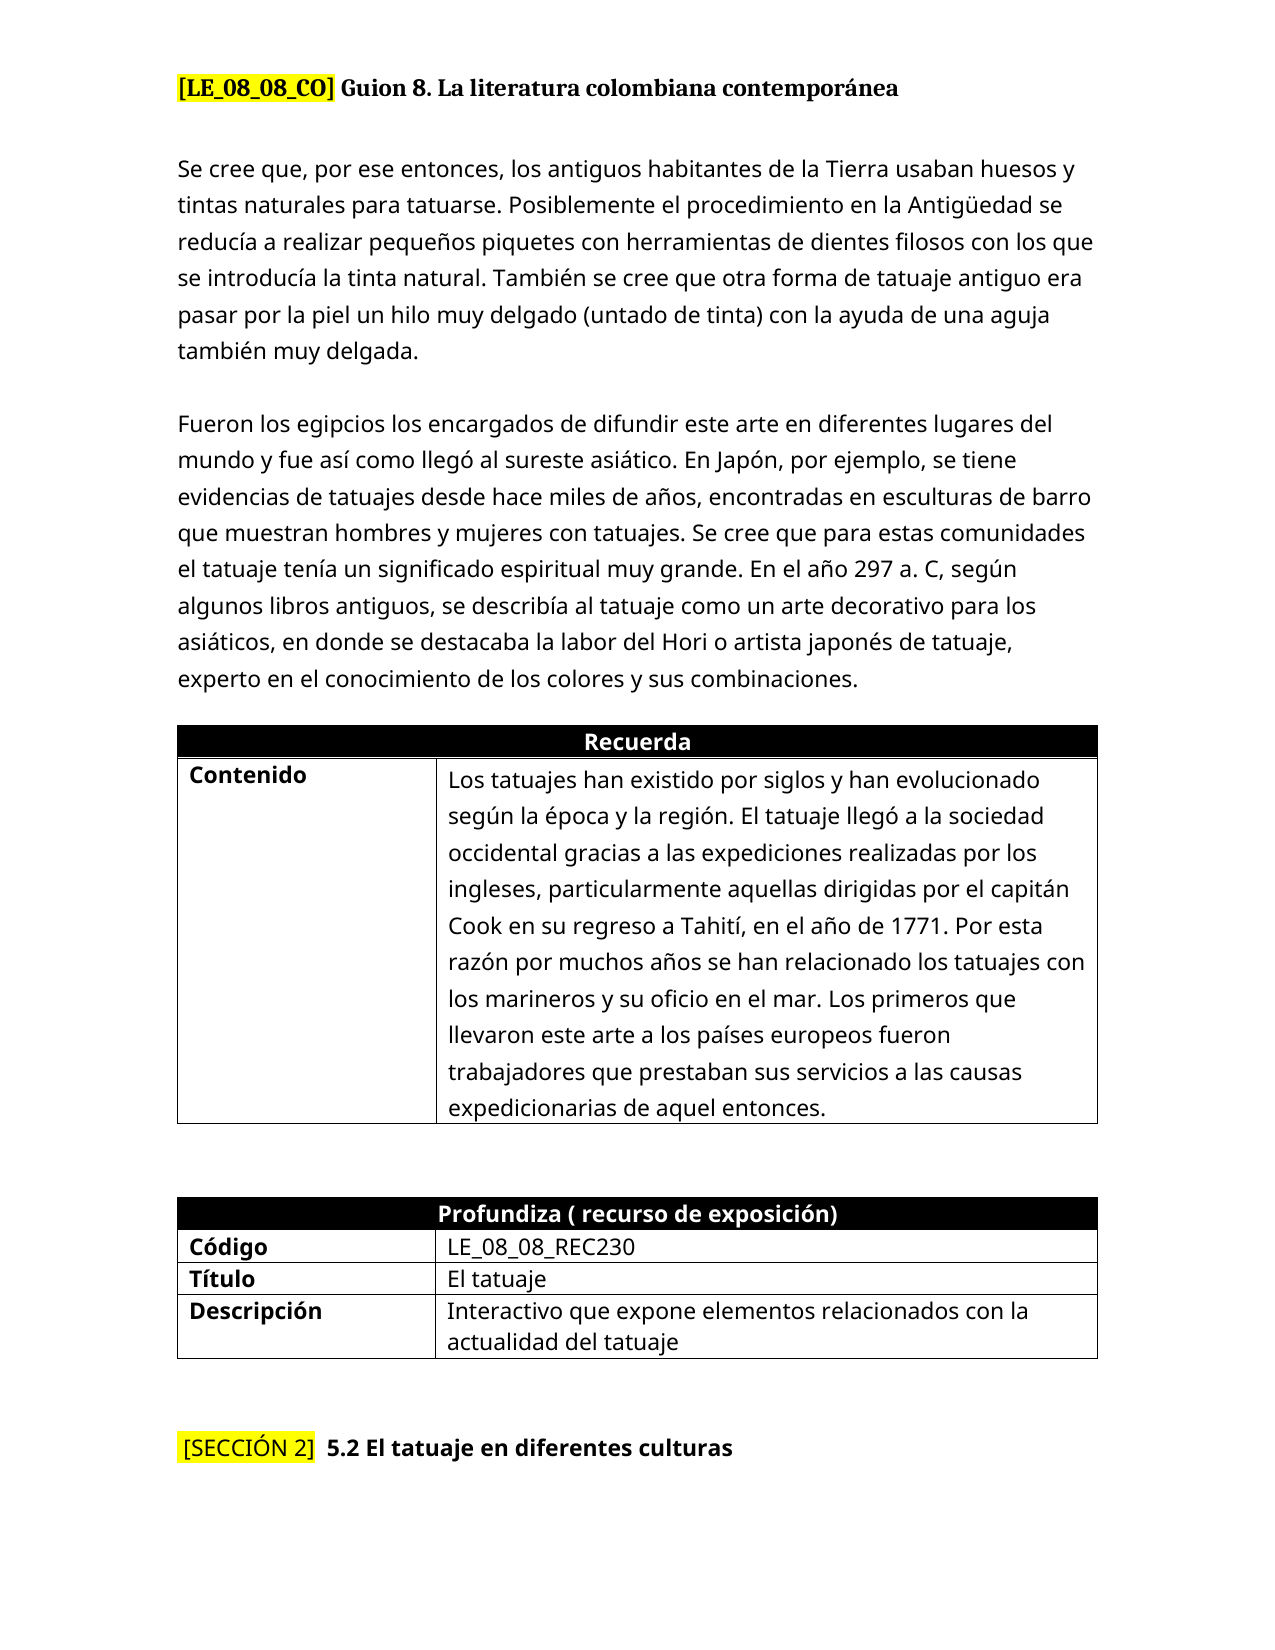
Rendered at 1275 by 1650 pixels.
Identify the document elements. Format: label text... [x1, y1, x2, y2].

text [SECCIÓN 2] 5.2 El tatuaje en diferentes culturas [315, 1431, 1098, 1463]
table_cell Título [178, 1263, 435, 1294]
table_cell Código [178, 1230, 435, 1262]
table_cell Contenido [178, 759, 436, 1123]
table_header Recuerda [178, 726, 1097, 757]
table_cell LE_08_08_REC230 [436, 1230, 1097, 1262]
text Se cree que, por ese entonces, los antiguos habitantes de la Tierra usaban huesos y tintas naturales para tatuarse. Posiblemente el procedimiento en la Antigüedad se reducía a realizar pequeños piquetes con herramientas de dientes filosos con los que se introducía la tinta natural. También se cree que otra forma de tatuaje antiguo era pasar por la piel un hilo muy delgado (untado de tinta) con la ayuda de una aguja también muy delgada. [177, 148, 1098, 366]
table_cell Descripción [178, 1295, 435, 1357]
table_cell Interactivo que expone elementos relacionados con la actualidad del tatuaje [436, 1295, 1097, 1357]
table_header Profundiza ( recurso de exposición) [178, 1198, 1097, 1229]
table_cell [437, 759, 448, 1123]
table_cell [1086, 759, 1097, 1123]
text Fueron los egipcios los encargados de difundir este arte en diferentes lugares del mundo y fue así como llegó al sureste asiático. En Japón, por ejemplo, se tiene evidencias de tatuajes desde hace miles de años, encontradas en esculturas de barro que muestran hombres y mujeres con tatuajes. Se cree que para estas comunidades el tatuaje tenía un significado espiritual muy grande. En el año 297 a. C, según algunos libros antiguos, se describía al tatuaje como un arte decorativo para los asiáticos, en donde se destacaba la labor del Hori o artista japonés de tatuaje, experto en el conocimiento de los colores y sus combinaciones. [177, 402, 1098, 694]
table_cell El tatuaje [436, 1263, 1097, 1294]
